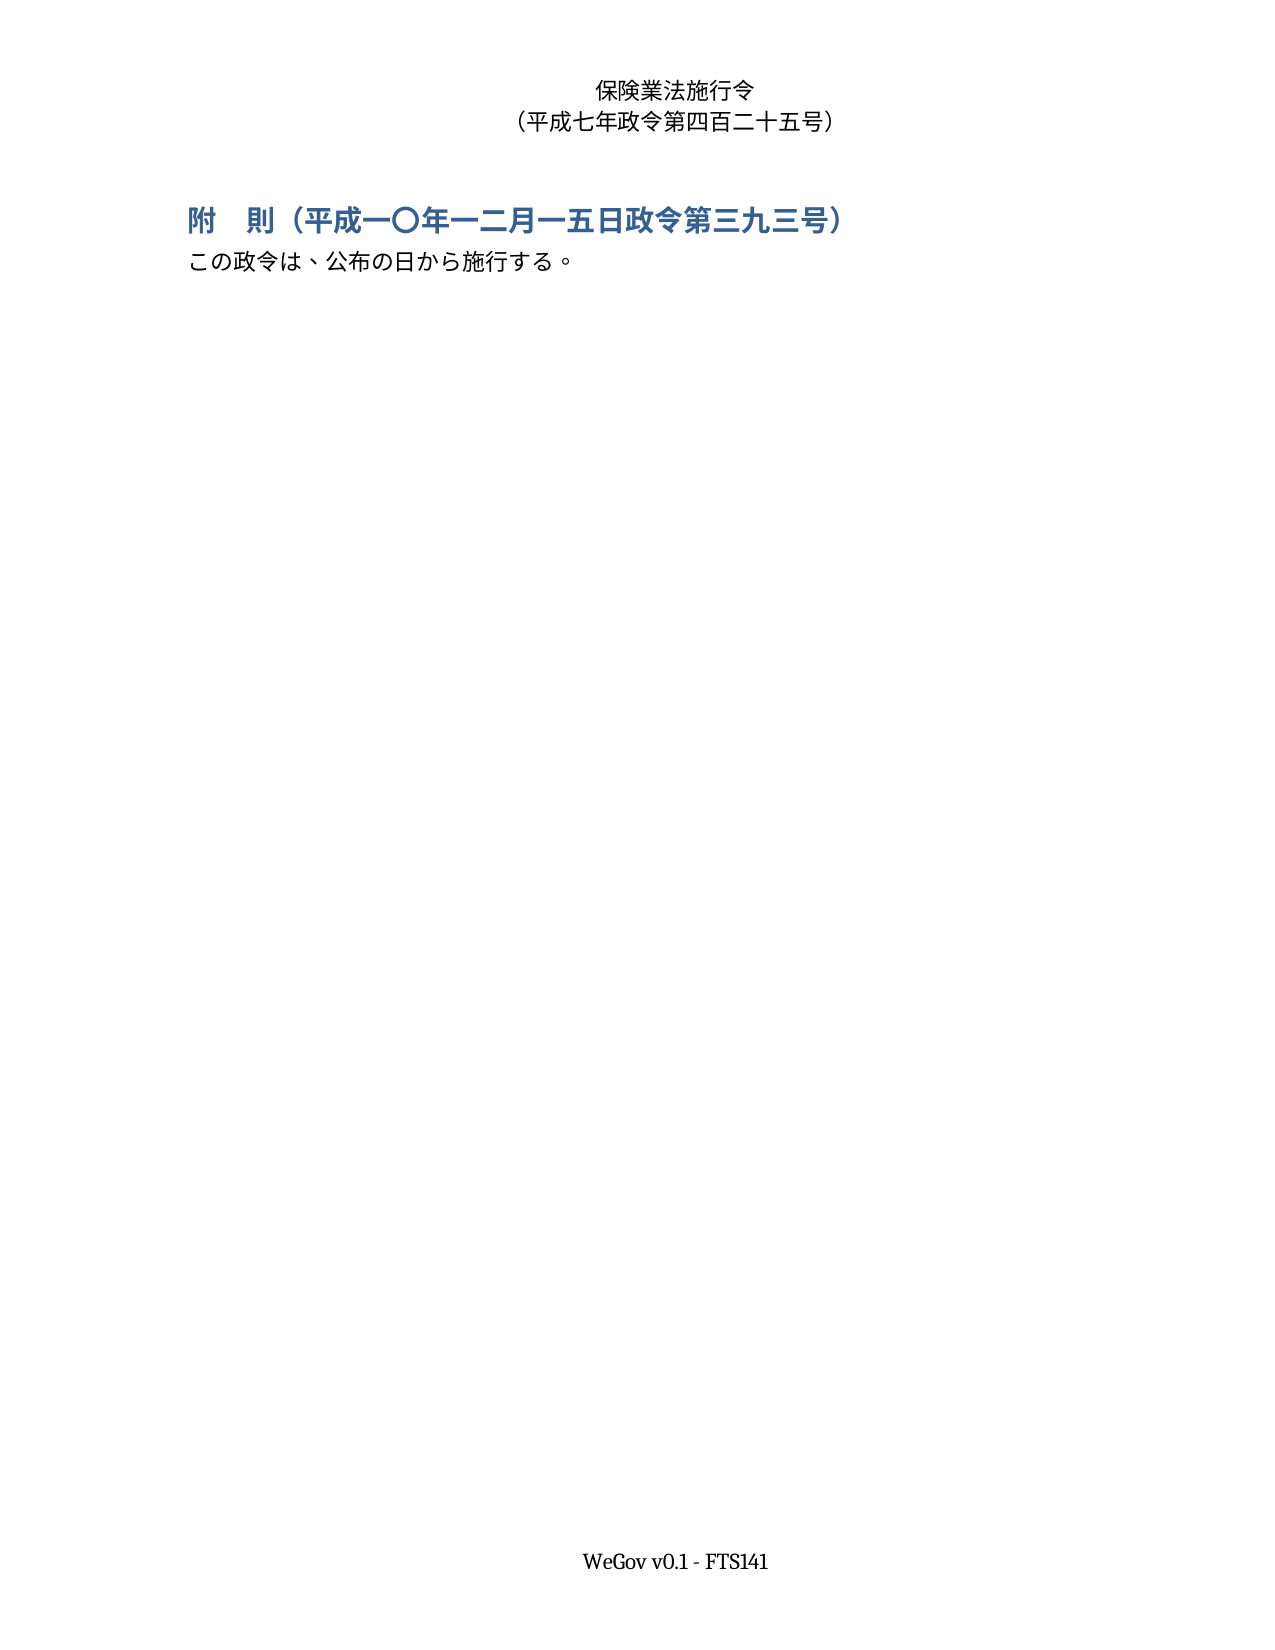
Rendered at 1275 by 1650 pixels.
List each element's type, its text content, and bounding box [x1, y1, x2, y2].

text この政令は、公布の日から施行する。 [187, 246, 1087, 277]
subtitle 附 則（平成一〇年一二月一五日政令第三九三号） [187, 200, 1087, 240]
